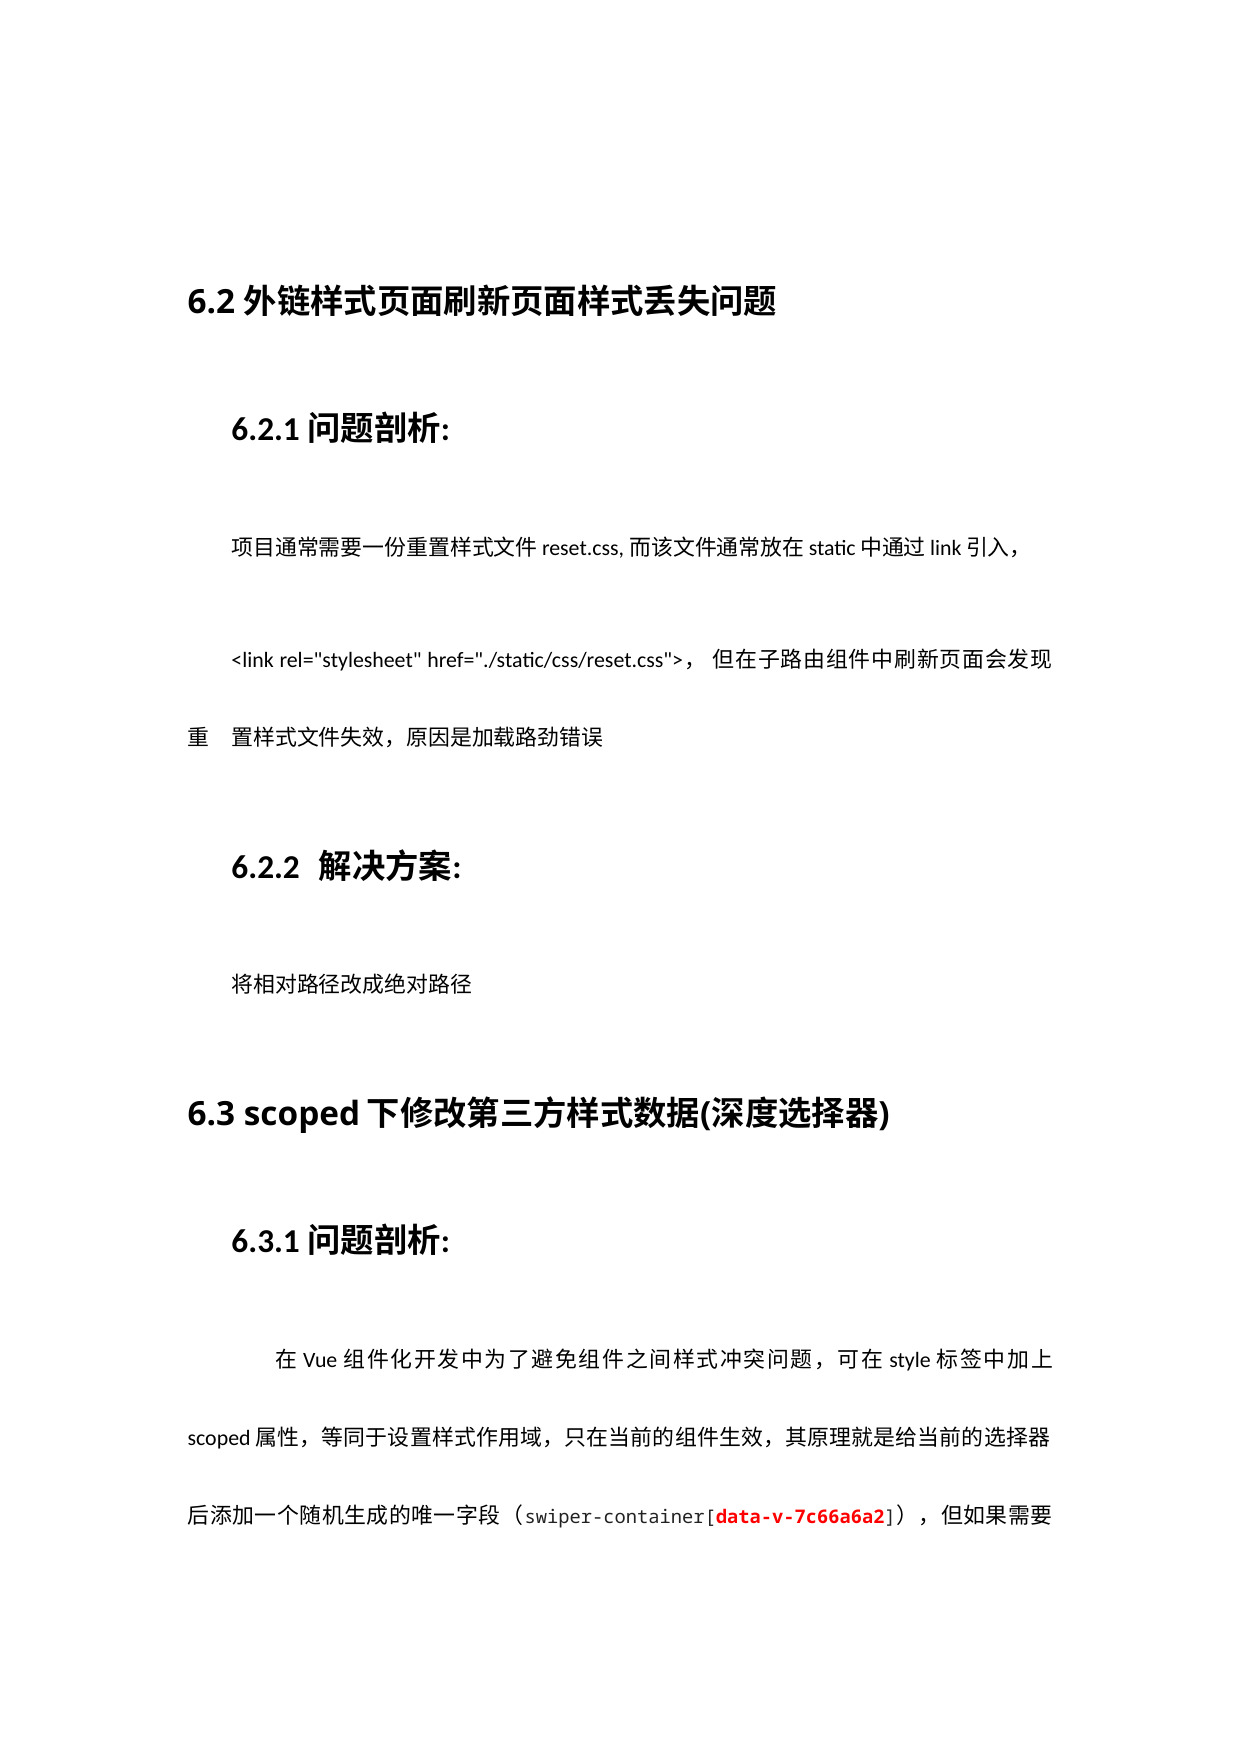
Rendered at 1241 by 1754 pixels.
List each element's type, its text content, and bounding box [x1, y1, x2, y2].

subtitle 6.2.2 解决方案: [187, 831, 1053, 896]
text <link rel="stylesheet" href="./static/css/reset.css">， 但在子路由组件中刷新页面会发现重 置样式文件失效，原因是加载路劲错误 [187, 642, 1053, 752]
subtitle 6.3 scoped下修改第三方样式数据(深度选择器) [187, 1078, 1053, 1143]
text 项目通常需要一份重置样式文件reset.css, 而该文件通常放在static中通过link引入， [187, 529, 1053, 562]
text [187, 1341, 1053, 1530]
subtitle 6.3.1 问题剖析: [187, 1206, 1053, 1271]
text 将相对路径改成绝对路径 [187, 967, 1053, 999]
subtitle 6.2.1 问题剖析: [187, 394, 1053, 459]
subtitle 6.2 外链样式页面刷新页面样式丢失问题 [187, 266, 1053, 331]
